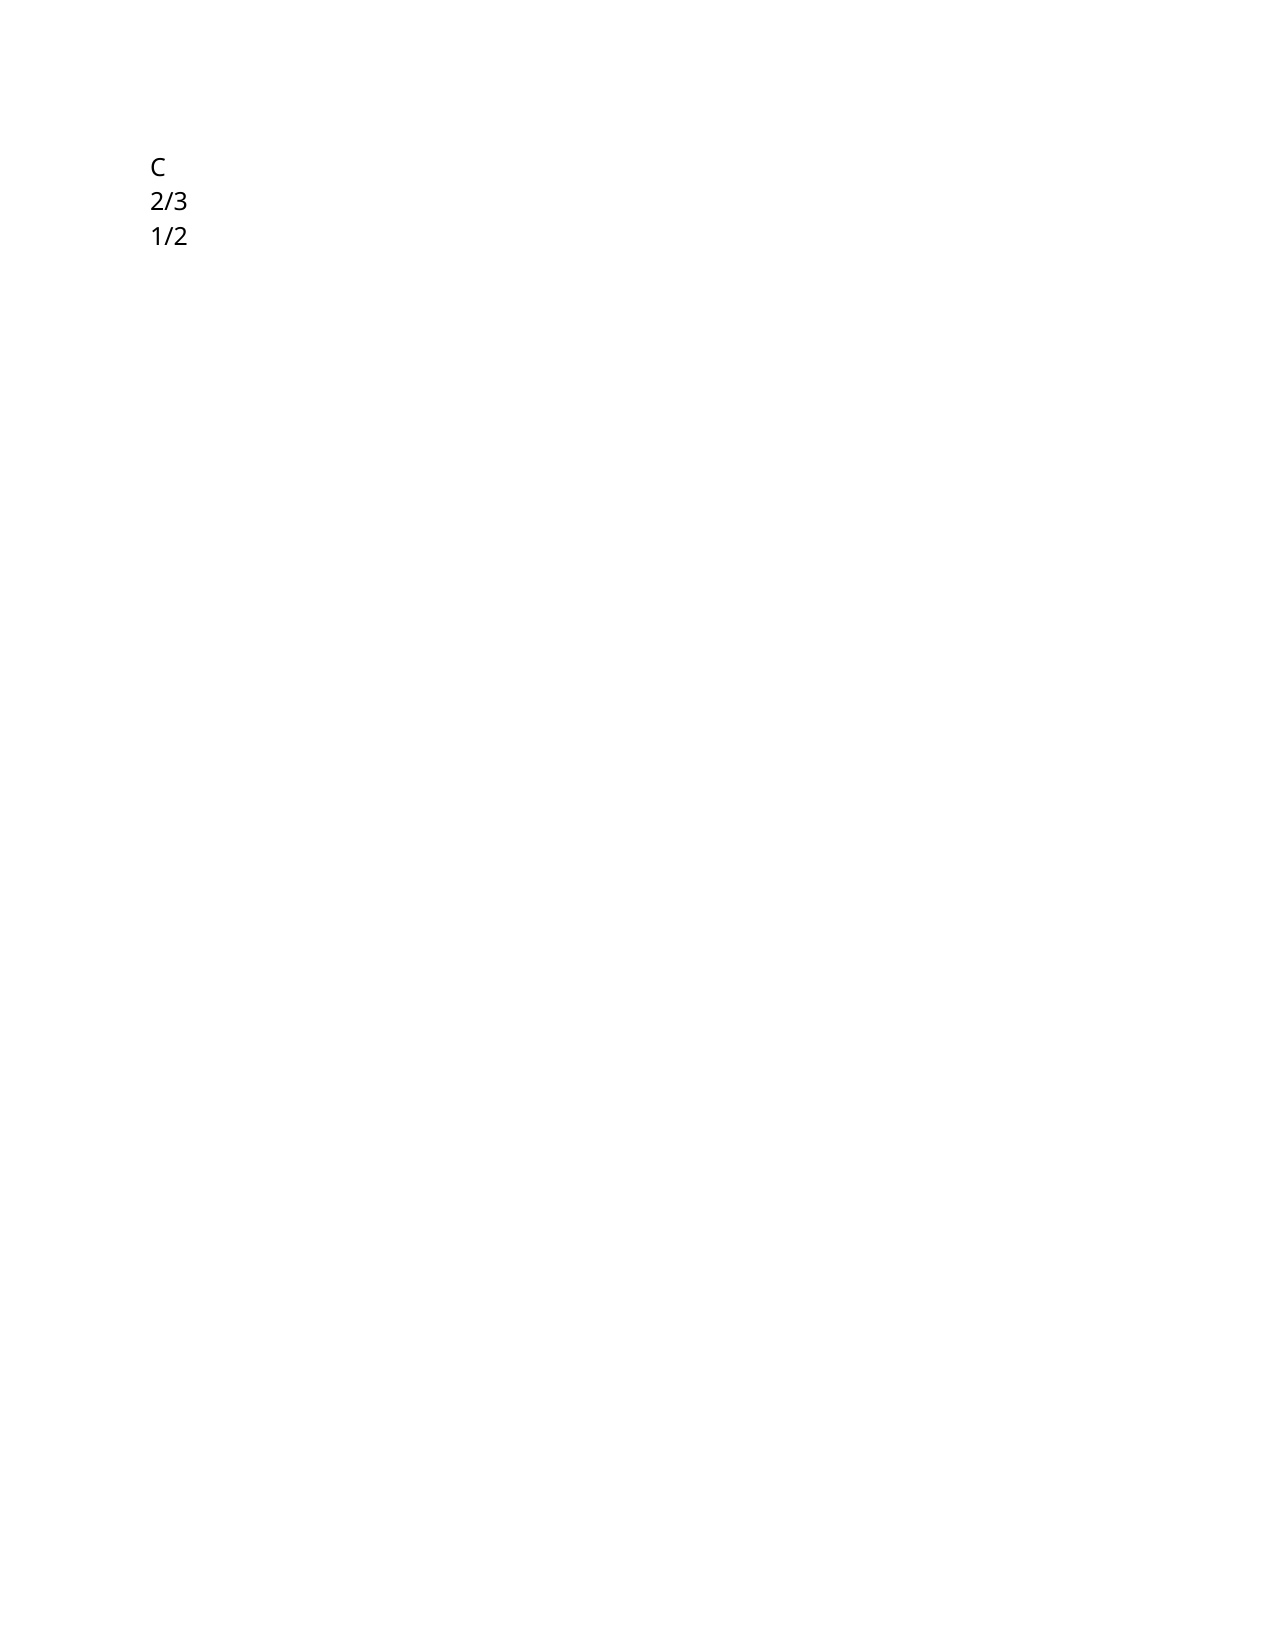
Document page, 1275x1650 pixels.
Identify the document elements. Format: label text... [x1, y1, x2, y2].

text 2/3 [150, 184, 1125, 218]
text C [150, 150, 1125, 184]
text 1/2 [150, 218, 1125, 252]
